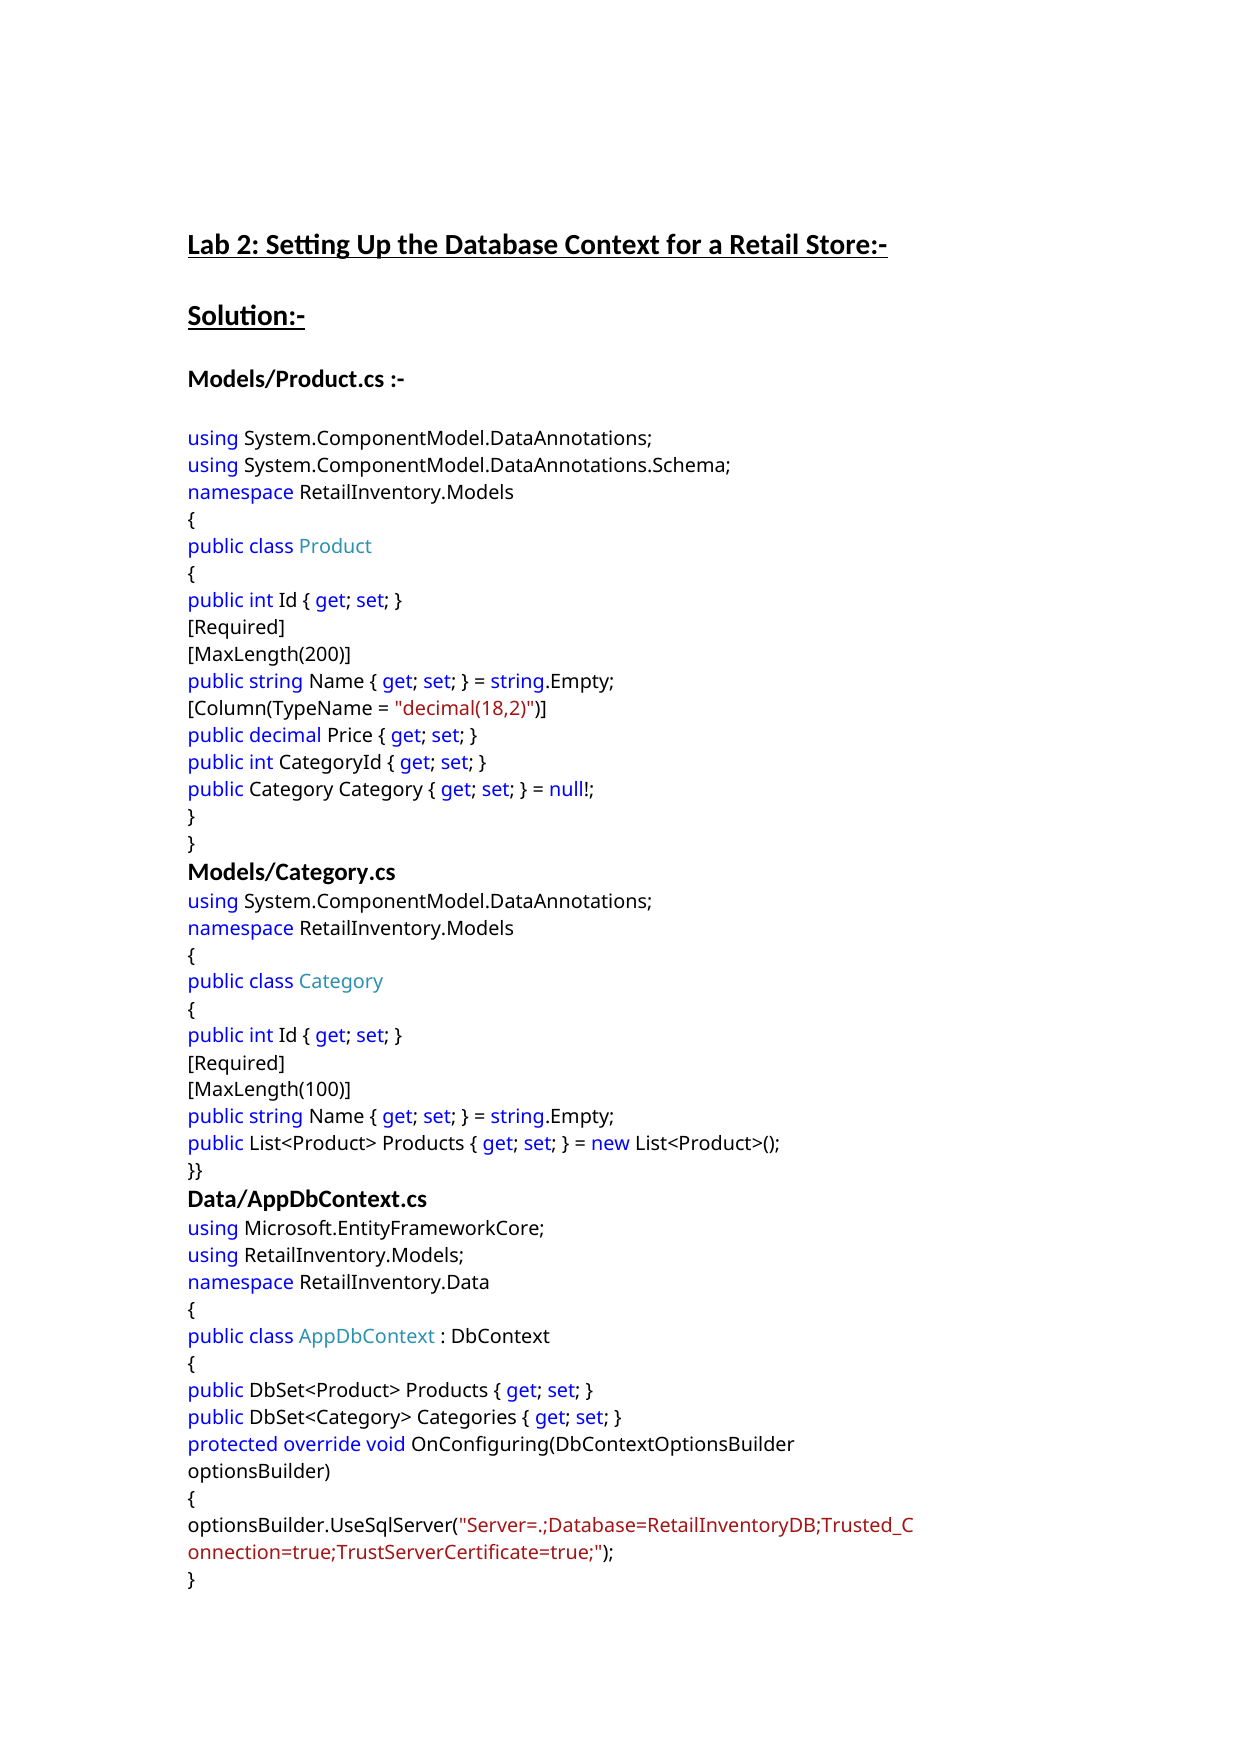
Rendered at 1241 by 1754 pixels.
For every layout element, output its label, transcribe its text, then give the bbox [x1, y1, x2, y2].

text using System.ComponentModel.DataAnnotations; [187, 425, 1053, 452]
text public int Id { get; set; } [187, 1022, 1053, 1049]
text public string Name { get; set; } = string.Empty; [187, 1103, 1053, 1130]
text using System.ComponentModel.DataAnnotations.Schema; [187, 452, 1053, 479]
text Data/AppDbContext.cs [187, 1184, 1053, 1214]
text [MaxLength(200)] [187, 641, 1053, 667]
text public int CategoryId { get; set; } [187, 748, 1053, 775]
text { [187, 1484, 1053, 1511]
text public class Category [187, 968, 1053, 995]
text { [187, 941, 1053, 968]
text public string Name { get; set; } = string.Empty; [187, 667, 1053, 694]
text [Required] [187, 613, 1053, 641]
text }} [187, 1157, 1053, 1184]
text onnection=true;TrustServerCertificate=true;"); [187, 1538, 1053, 1565]
text namespace RetailInventory.Data [187, 1268, 1053, 1295]
text public DbSet<Category> Categories { get; set; } [187, 1403, 1053, 1430]
text [Required] [187, 1049, 1053, 1076]
text { [187, 995, 1053, 1022]
text [MaxLength(100)] [187, 1076, 1053, 1103]
text namespace RetailInventory.Models [187, 479, 1053, 506]
text Lab 2: Setting Up the Database Context for a Retail Store:- [187, 226, 1053, 262]
text } [187, 802, 1053, 829]
text { [187, 1349, 1053, 1376]
text public decimal Price { get; set; } [187, 721, 1053, 748]
text [Column(TypeName = "decimal(18,2)")] [187, 694, 1053, 721]
text public DbSet<Product> Products { get; set; } [187, 1376, 1053, 1403]
text Models/Category.cs [187, 856, 1053, 887]
text { [187, 506, 1053, 533]
text using System.ComponentModel.DataAnnotations; [187, 887, 1053, 914]
text namespace RetailInventory.Models [187, 914, 1053, 941]
text using RetailInventory.Models; [187, 1241, 1053, 1268]
text } [187, 1565, 1053, 1592]
text optionsBuilder.UseSqlServer("Server=.;Database=RetailInventoryDB;Trusted_C [187, 1511, 1053, 1538]
text using Microsoft.EntityFrameworkCore; [187, 1214, 1053, 1241]
text Models/Product.cs :- [187, 364, 1053, 394]
text public class AppDbContext : DbContext [187, 1322, 1053, 1349]
text Solution:- [187, 297, 1053, 333]
text } [187, 829, 1053, 856]
text public List<Product> Products { get; set; } = new List<Product>(); [187, 1130, 1053, 1157]
text public int Id { get; set; } [187, 587, 1053, 613]
text optionsBuilder) [187, 1457, 1053, 1484]
text { [187, 1295, 1053, 1322]
text protected override void OnConfiguring(DbContextOptionsBuilder [187, 1430, 1053, 1457]
text public class Product [187, 533, 1053, 559]
text public Category Category { get; set; } = null!; [187, 775, 1053, 802]
text { [187, 559, 1053, 587]
